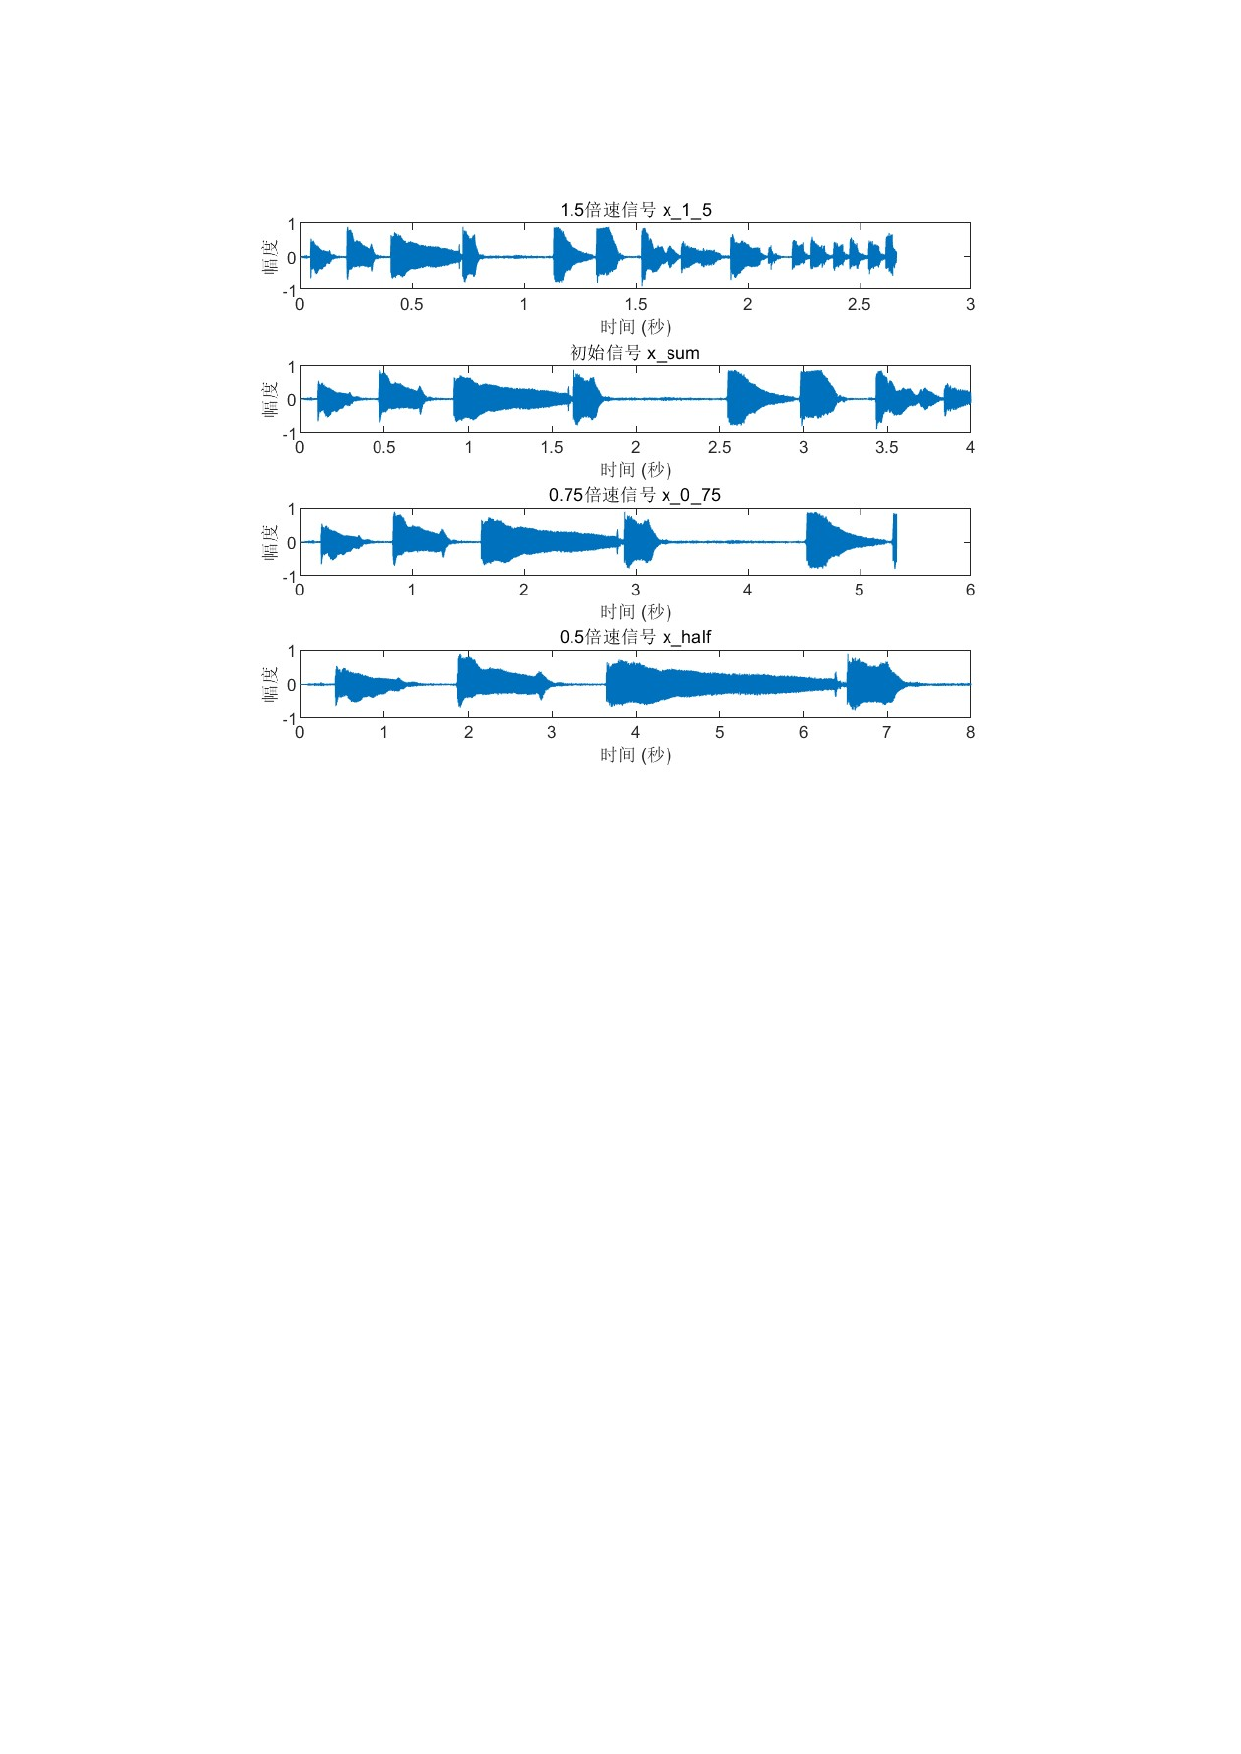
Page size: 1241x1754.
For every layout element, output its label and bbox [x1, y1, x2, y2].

picture [187, 162, 1053, 811]
